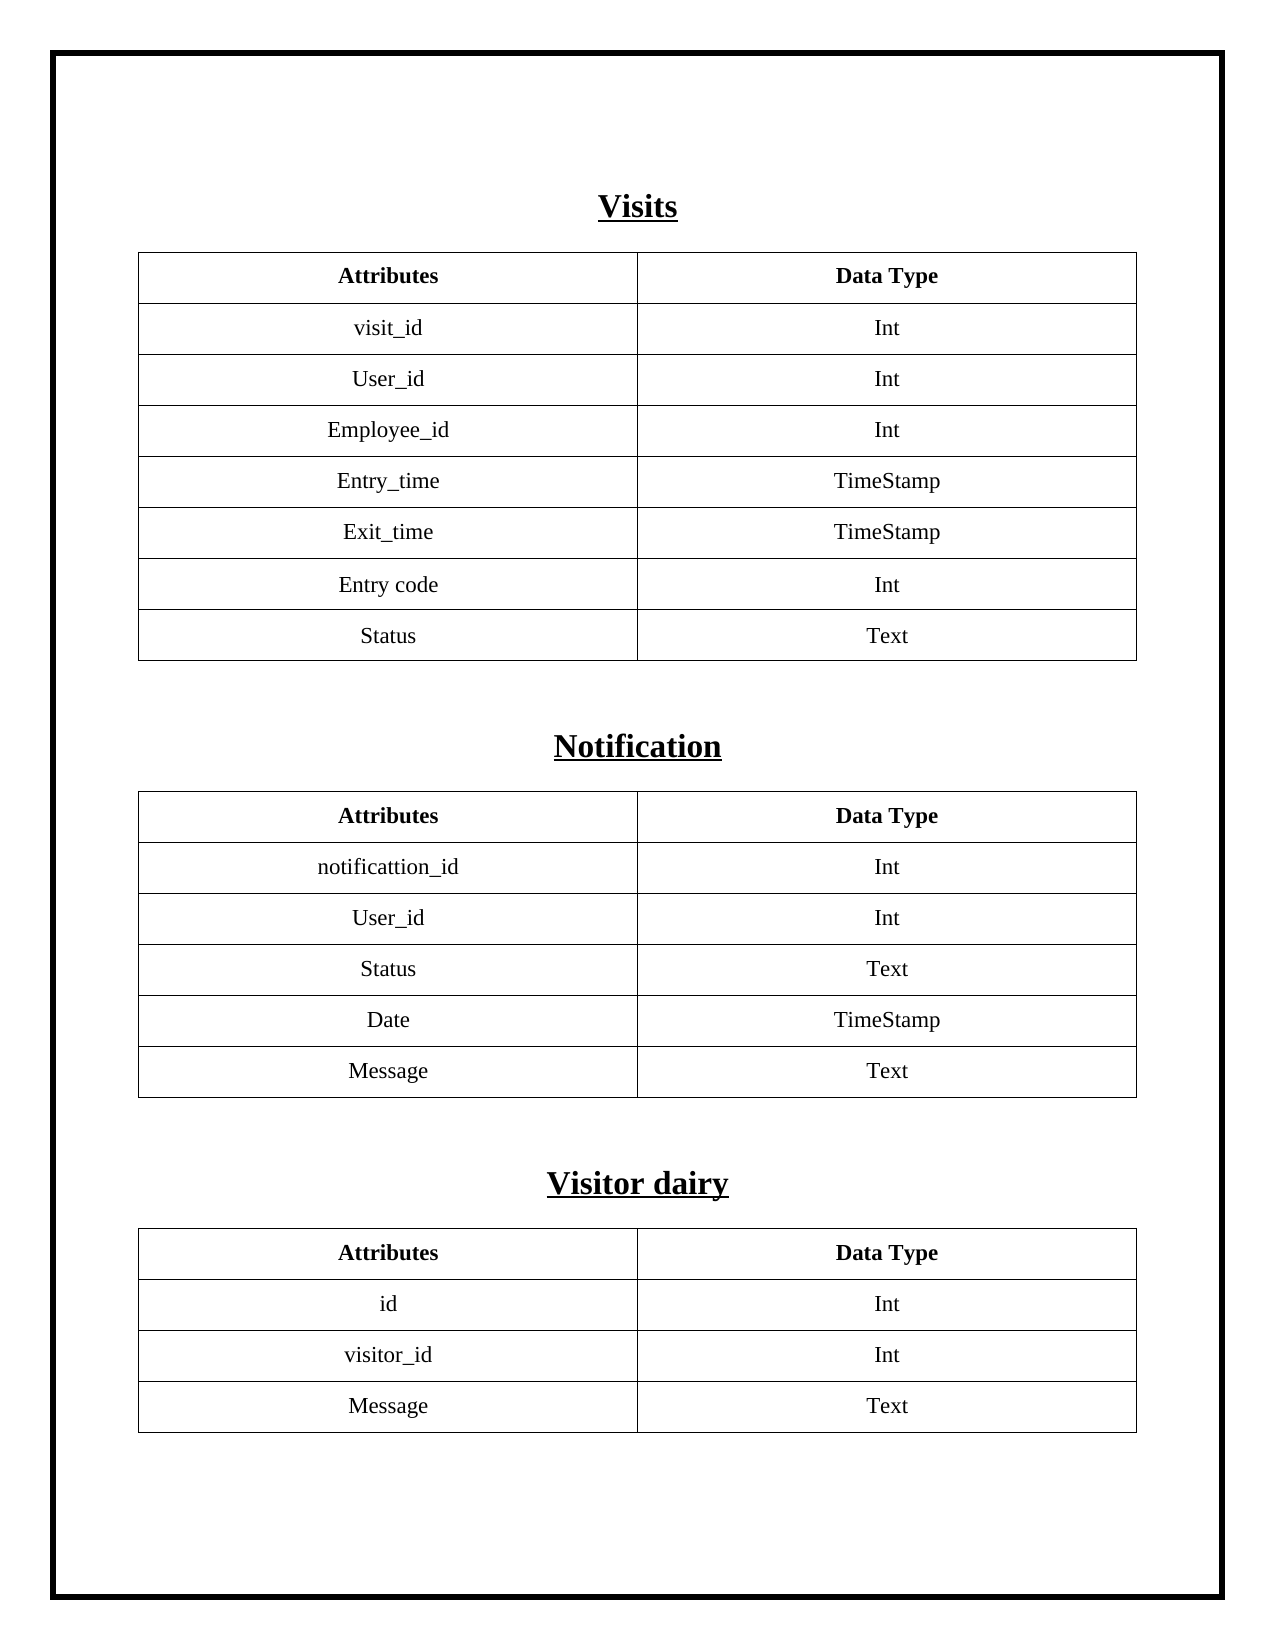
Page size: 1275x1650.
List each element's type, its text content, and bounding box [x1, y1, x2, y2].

table_cell Employee_id [139, 406, 637, 456]
table_cell id [139, 1280, 637, 1330]
table_cell Text [638, 1382, 1136, 1432]
table_cell User_id [139, 355, 637, 405]
table_cell Status [139, 610, 637, 660]
table_cell Entry_time [139, 457, 637, 507]
table_cell TimeStamp [638, 996, 1136, 1046]
table_cell Int [638, 559, 1136, 609]
table_header Attributes [139, 792, 637, 842]
table_cell Text [638, 1047, 1136, 1097]
table_cell Entry code [139, 559, 637, 609]
table_cell Message [139, 1382, 637, 1432]
table_cell Int [638, 894, 1136, 944]
table_cell Exit_time [139, 508, 637, 558]
table_cell Int [638, 1280, 1136, 1330]
text Visits [150, 187, 1125, 225]
table_header Attributes [139, 253, 637, 303]
table_cell visitor_id [139, 1331, 637, 1381]
table_cell Int [638, 843, 1136, 893]
table_cell Int [638, 406, 1136, 456]
table_cell Message [139, 1047, 637, 1097]
table_cell Int [638, 304, 1136, 354]
table_cell Int [638, 1331, 1136, 1381]
table_cell Date [139, 996, 637, 1046]
table_cell Text [638, 945, 1136, 995]
table_header Data Type [638, 1229, 1136, 1279]
table_cell visit_id [139, 304, 637, 354]
table_cell Int [638, 355, 1136, 405]
table_cell notificattion_id [139, 843, 637, 893]
table_cell TimeStamp [638, 457, 1136, 507]
table_cell TimeStamp [638, 508, 1136, 558]
text Notification [150, 726, 1125, 764]
table_header Attributes [139, 1229, 637, 1279]
table_header Data Type [638, 792, 1136, 842]
text Visitor dairy [150, 1163, 1125, 1201]
table_header Data Type [638, 253, 1136, 303]
table_cell Text [638, 610, 1136, 660]
table_cell Status [139, 945, 637, 995]
table_cell User_id [139, 894, 637, 944]
